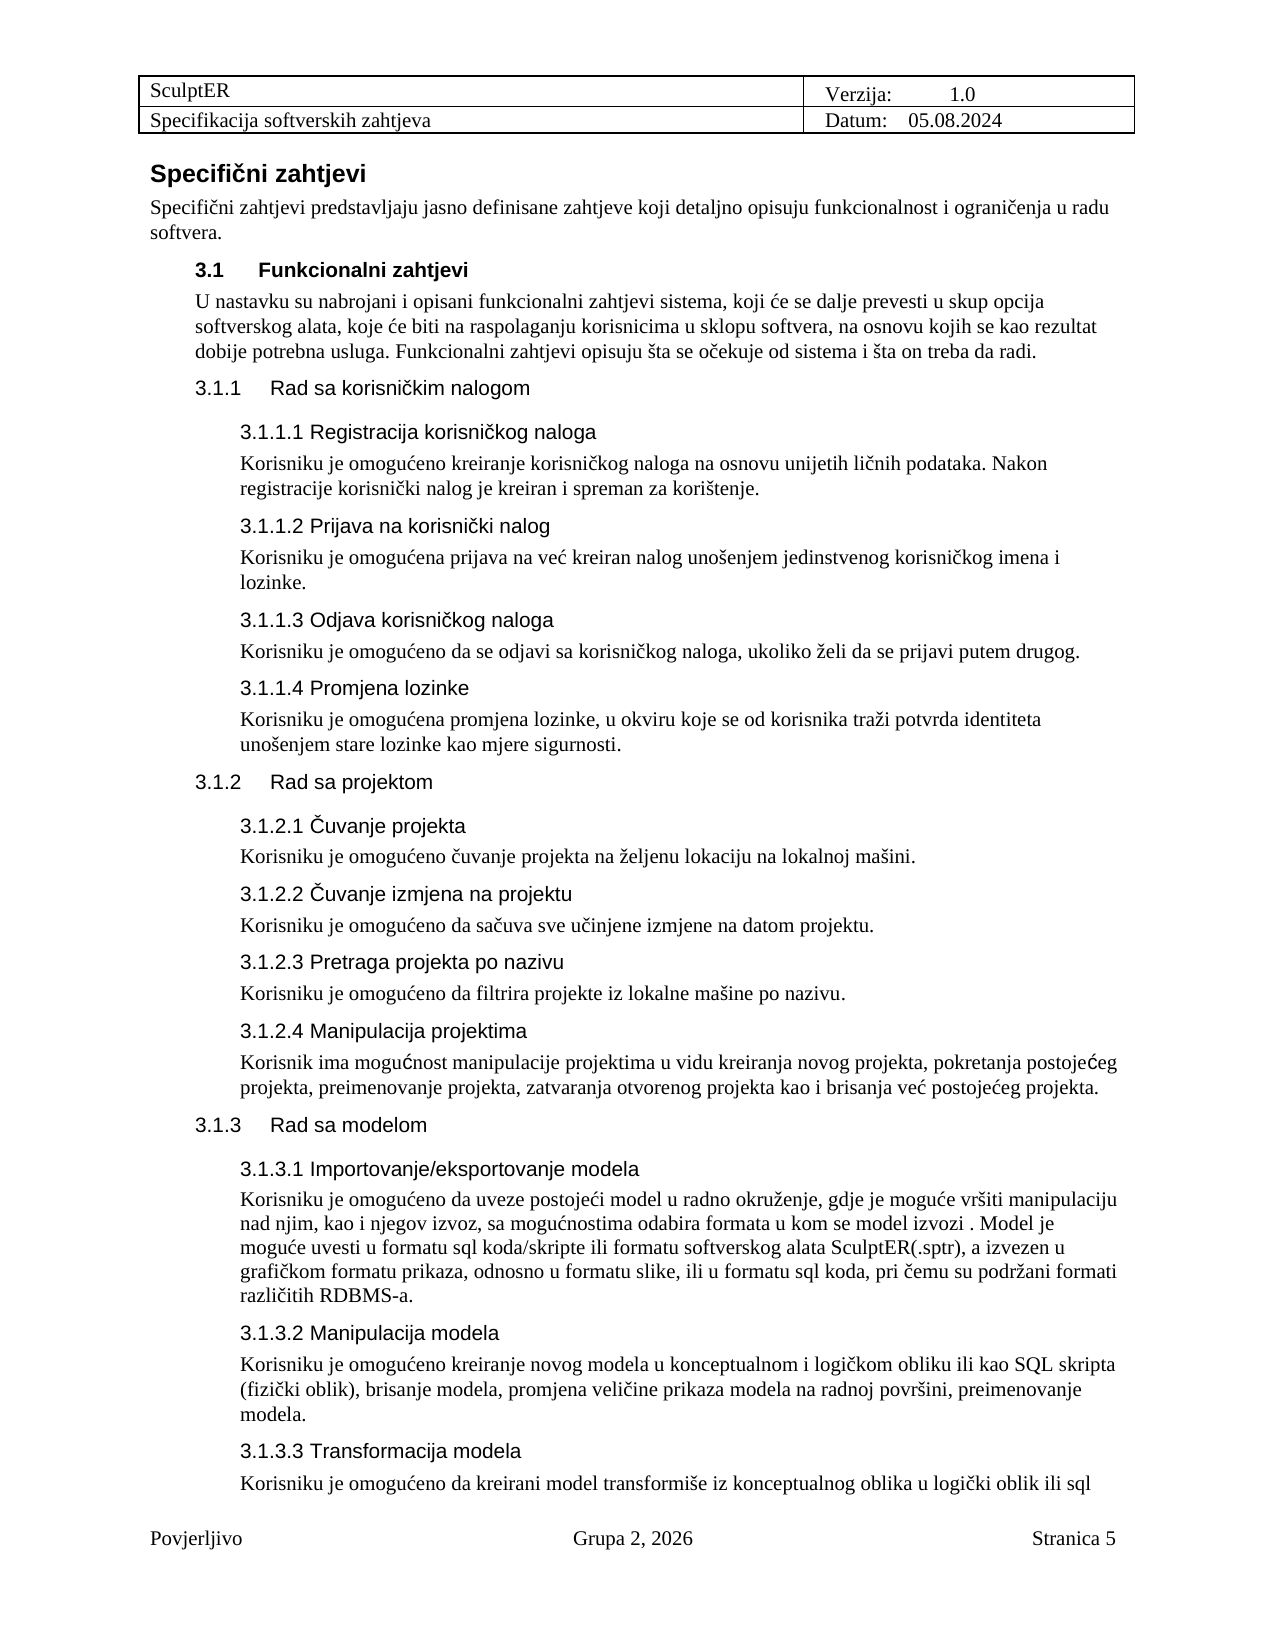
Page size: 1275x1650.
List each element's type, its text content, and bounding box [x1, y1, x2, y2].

subtitle Specifični zahtjevi [150, 159, 1125, 188]
list Korisniku je omogućeno čuvanje projekta na željenu lokaciju na lokalnoj mašini. [240, 844, 1125, 868]
subtitle Funkcionalni zahtjevi [195, 256, 1125, 281]
text Korisniku je omogućeno kreiranje korisničkog naloga na osnovu unijetih ličnih podataka. Nakon registracije korisnički nalog je kreiran i spreman za korištenje. [240, 450, 1125, 500]
text Korisniku je omogućena prijava na već kreiran nalog unošenjem jedinstvenog korisničkog imena i lozinke. [240, 544, 1125, 594]
subtitle Manipulacija projektima [240, 1018, 1125, 1043]
subtitle Čuvanje izmjena na projektu [240, 880, 1125, 905]
text U nastavku su nabrojani i opisani funkcionalni zahtjevi sistema, koji će se dalje prevesti u skup opcija softverskog alata, koje će biti na raspolaganju korisnicima u sklopu softvera, na osnovu kojih se kao rezultat dobije potrebna usluga. Funkcionalni zahtjevi opisuju šta se očekuje od sistema i šta on treba da radi. [195, 288, 1125, 363]
text Korisniku je omogućeno kreiranje novog modela u konceptualnom i logičkom obliku ili kao SQL skripta (fizički oblik), brisanje modela, promjena veličine prikaza modela na radnoj površini, preimenovanje modela. [240, 1351, 1125, 1426]
subtitle Manipulacija modela [240, 1319, 1125, 1344]
text Specifični zahtjevi predstavljaju jasno definisane zahtjeve koji detaljno opisuju funkcionalnost i ograničenja u radu softvera. [150, 194, 1125, 244]
subtitle Prijava na korisnički nalog [240, 513, 1125, 538]
subtitle Odjava korisničkog naloga [240, 606, 1125, 631]
subtitle Registracija korisničkog naloga [240, 419, 1125, 444]
text Korisniku je omogućeno da sačuva sve učinjene izmjene na datom projektu. [240, 912, 1125, 937]
subtitle Promjena lozinke [240, 675, 1125, 700]
subtitle Transformacija modela [240, 1438, 1125, 1463]
subtitle Rad sa projektom [195, 769, 1125, 794]
text Korisniku je omogućeno da se odjavi sa korisničkog naloga, ukoliko želi da se prijavi putem drugog. [240, 638, 1125, 663]
list Korisniku je omogućeno da uveze postojeći model u radno okruženje, gdje je moguće vršiti manipulaciju nad njim, kao i njegov izvoz, sa mogućnostima odabira formata u kom se model izvozi . Model je moguće uvesti u formatu sql koda/skripte ili formatu softverskog alata SculptER(.sptr), a izvezen u grafičkom formatu prikaza, odnosno u formatu slike, ili u formatu sql koda, pri čemu su podržani formati različitih RDBMS-a. [240, 1187, 1125, 1307]
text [240, 1469, 1125, 1494]
text Korisnik ima mogućnost manipulacije projektima u vidu kreiranja novog projekta, pokretanja postojećeg projekta, preimenovanje projekta, zatvaranja otvorenog projekta kao i brisanja već postojećeg projekta. [240, 1049, 1125, 1099]
text Korisniku je omogućena promjena lozinke, u okviru koje se od korisnika traži potvrda identiteta unošenjem stare lozinke kao mjere sigurnosti. [240, 706, 1125, 756]
subtitle Rad sa korisničkim nalogom [195, 375, 1125, 400]
subtitle Rad sa modelom [195, 1112, 1125, 1137]
subtitle Pretraga projekta po nazivu [240, 949, 1125, 974]
text Korisniku je omogućeno da filtrira projekte iz lokalne mašine po nazivu. [240, 980, 1125, 1005]
subtitle Importovanje/eksportovanje modela [240, 1155, 1125, 1180]
subtitle Čuvanje projekta [240, 813, 1125, 838]
